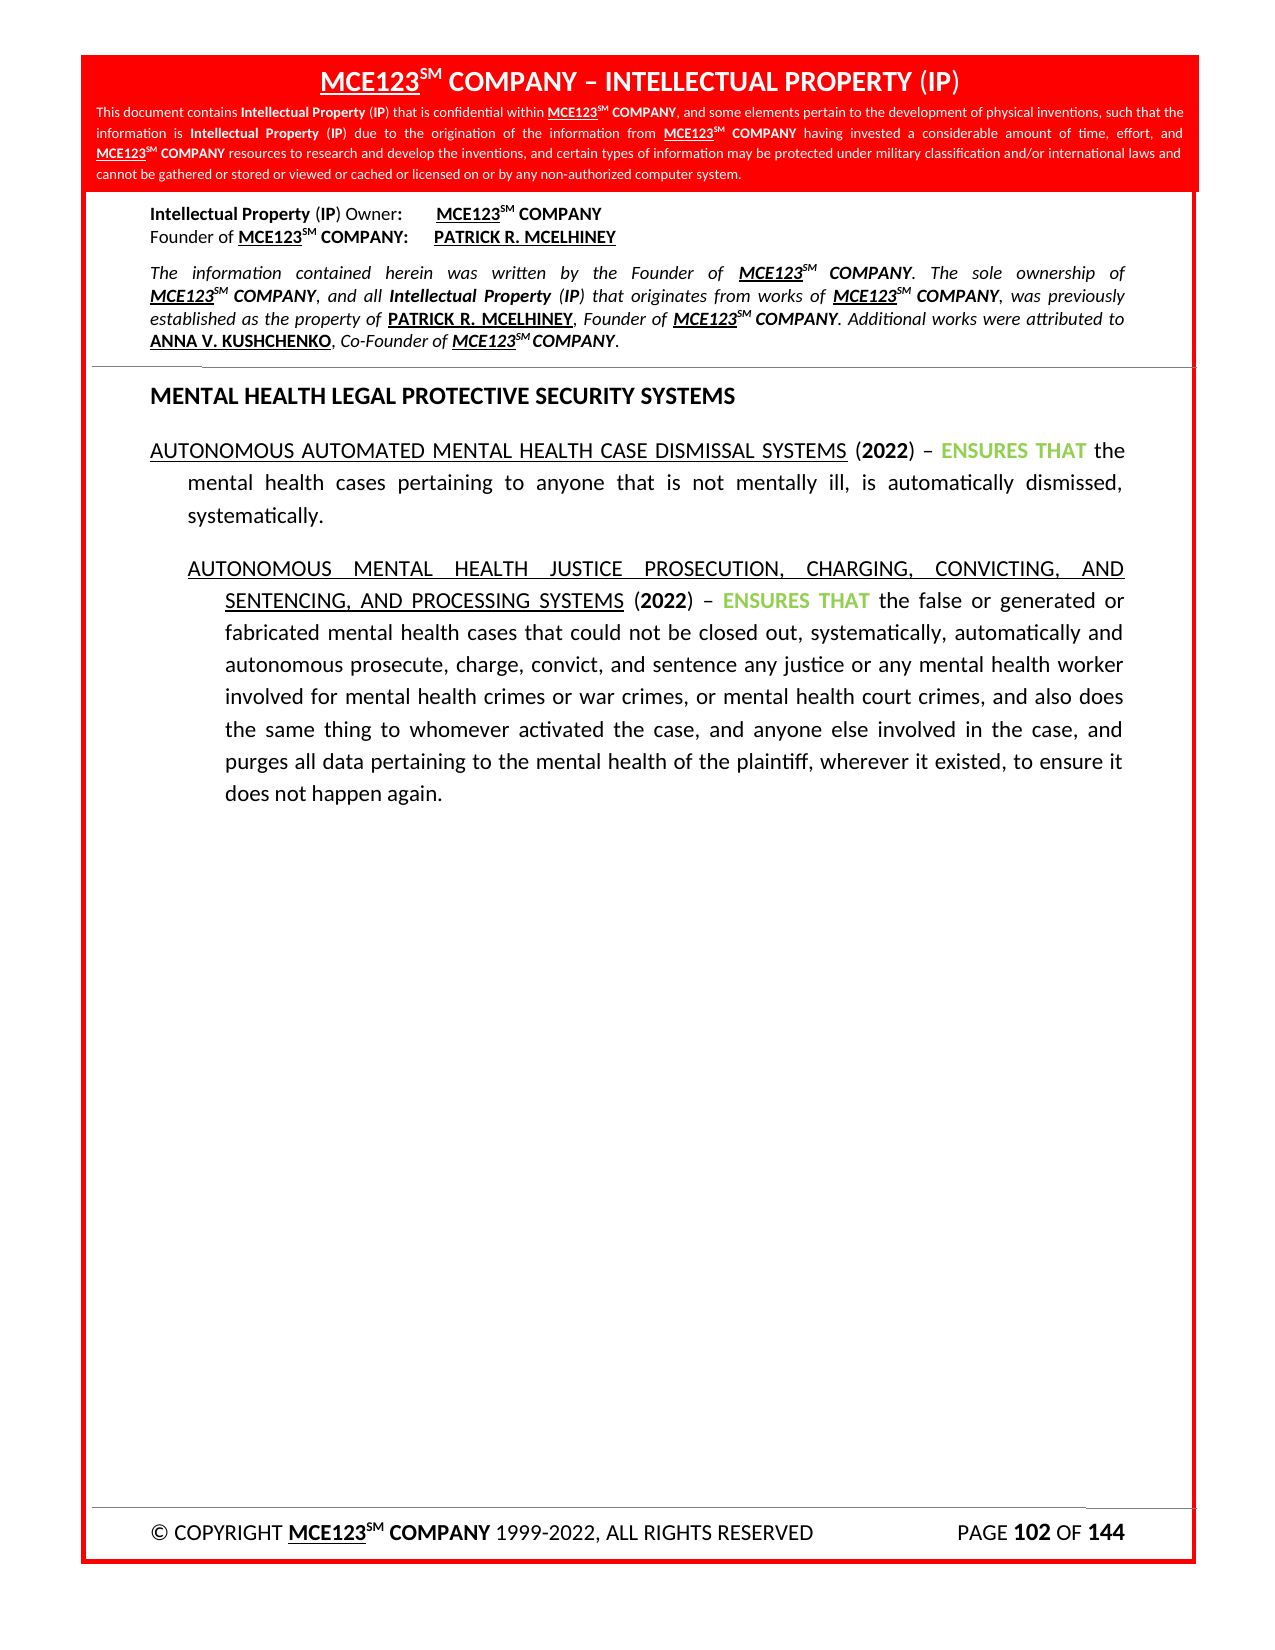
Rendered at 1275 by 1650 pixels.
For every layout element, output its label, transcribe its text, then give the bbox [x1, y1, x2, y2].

text MENTAL HEALTH LEGAL PROTECTIVE SECURITY SYSTEMS [150, 381, 1125, 411]
text AUTONOMOUS AUTOMATED MENTAL HEALTH CASE DISMISSAL SYSTEMS (2022) – ENSURES THAT the mental health cases pertaining to anyone that is not mentally ill, is automatically dismissed, systematically. [150, 436, 1125, 529]
text AUTONOMOUS MENTAL HEALTH JUSTICE PROSECUTION, CHARGING, CONVICTING, AND SENTENCING, AND PROCESSING SYSTEMS (2022) – ENSURES THAT the false or generated or fabricated mental health cases that could not be closed out, systematically, automatically and autonomous prosecute, charge, convict, and sentence any justice or any mental health worker involved for mental health crimes or war crimes, or mental health court crimes, and also does the same thing to whomever activated the case, and anyone else involved in the case, and purges all data pertaining to the mental health of the plaintiff, wherever it existed, to ensure it does not happen again. [187, 579, 1125, 807]
